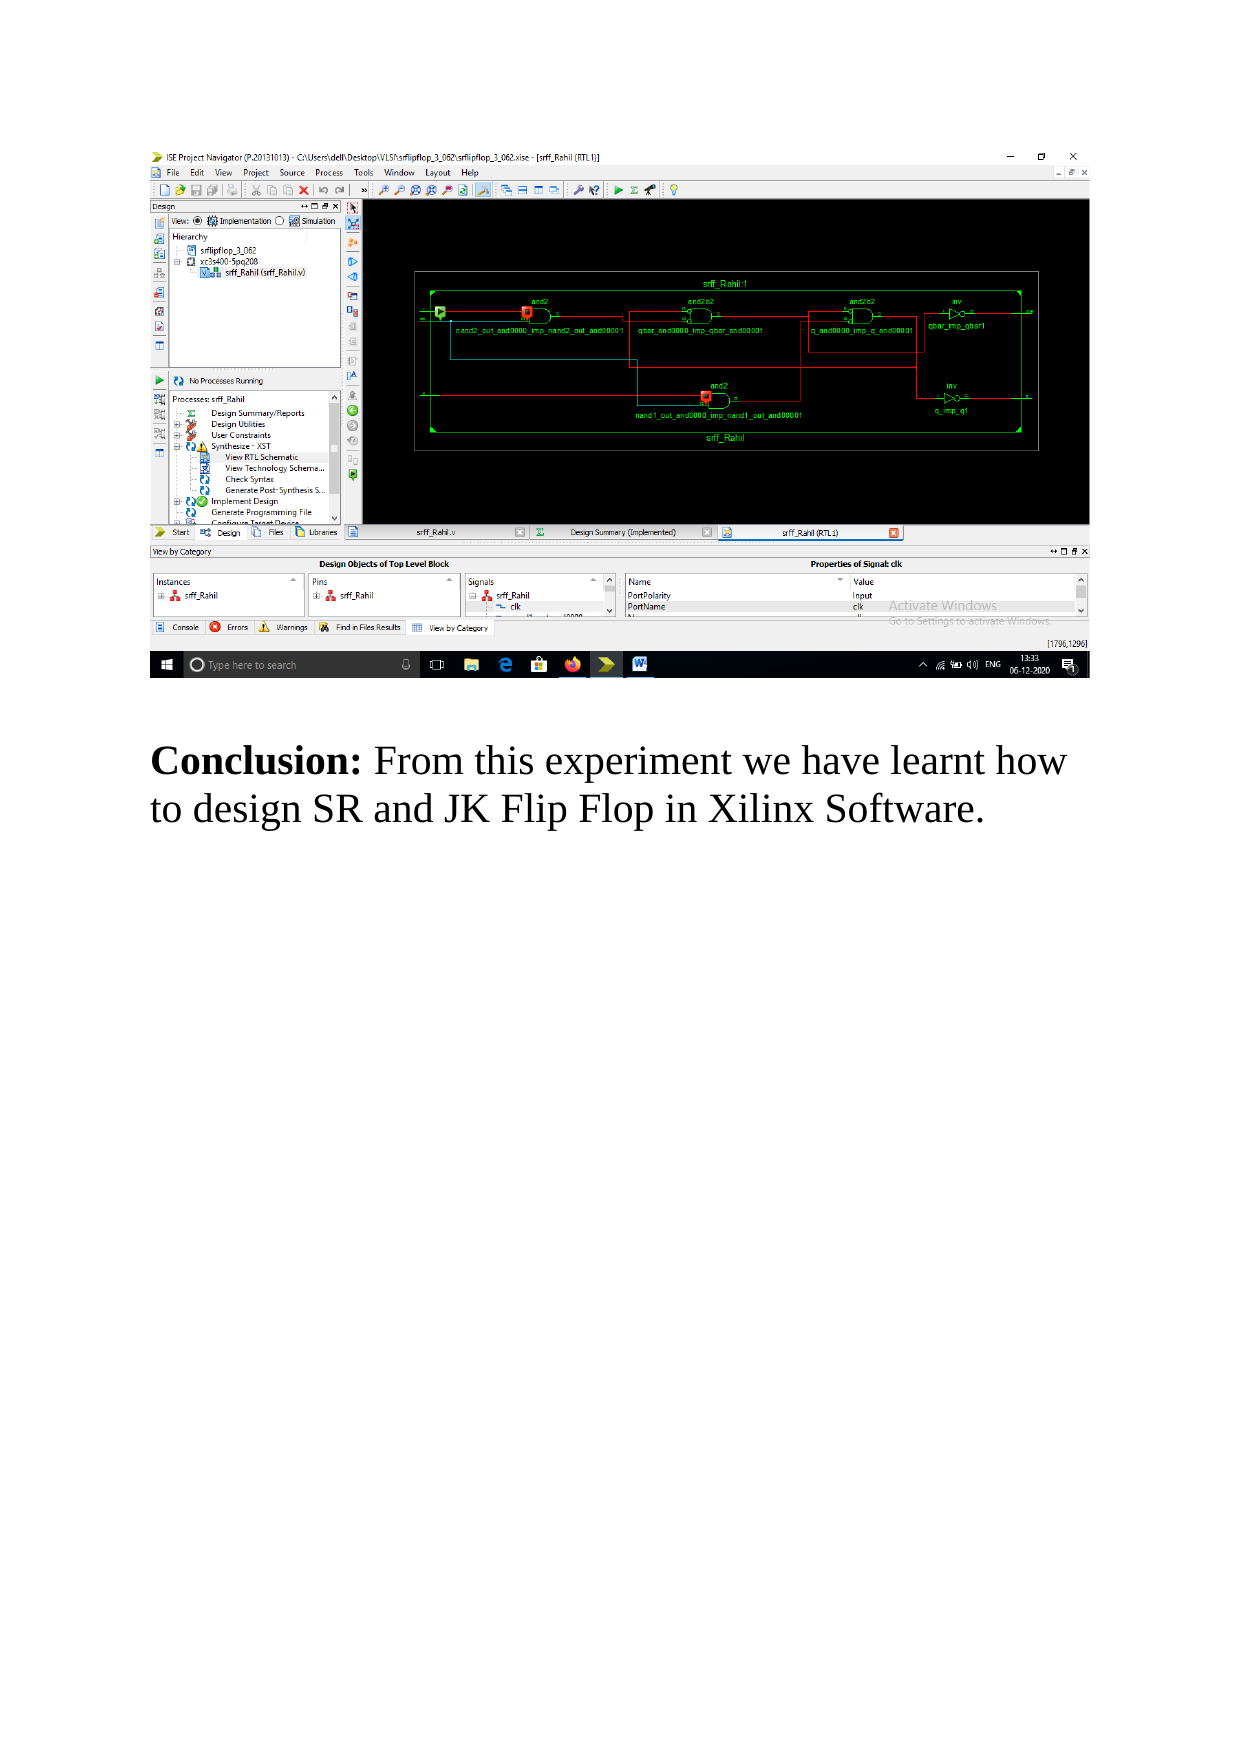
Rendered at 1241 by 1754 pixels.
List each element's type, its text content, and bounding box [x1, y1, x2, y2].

picture [150, 150, 1090, 678]
list Conclusion: From this experiment we have learnt how to design SR and JK Flip Flop in Xilinx Software. [150, 735, 1090, 831]
